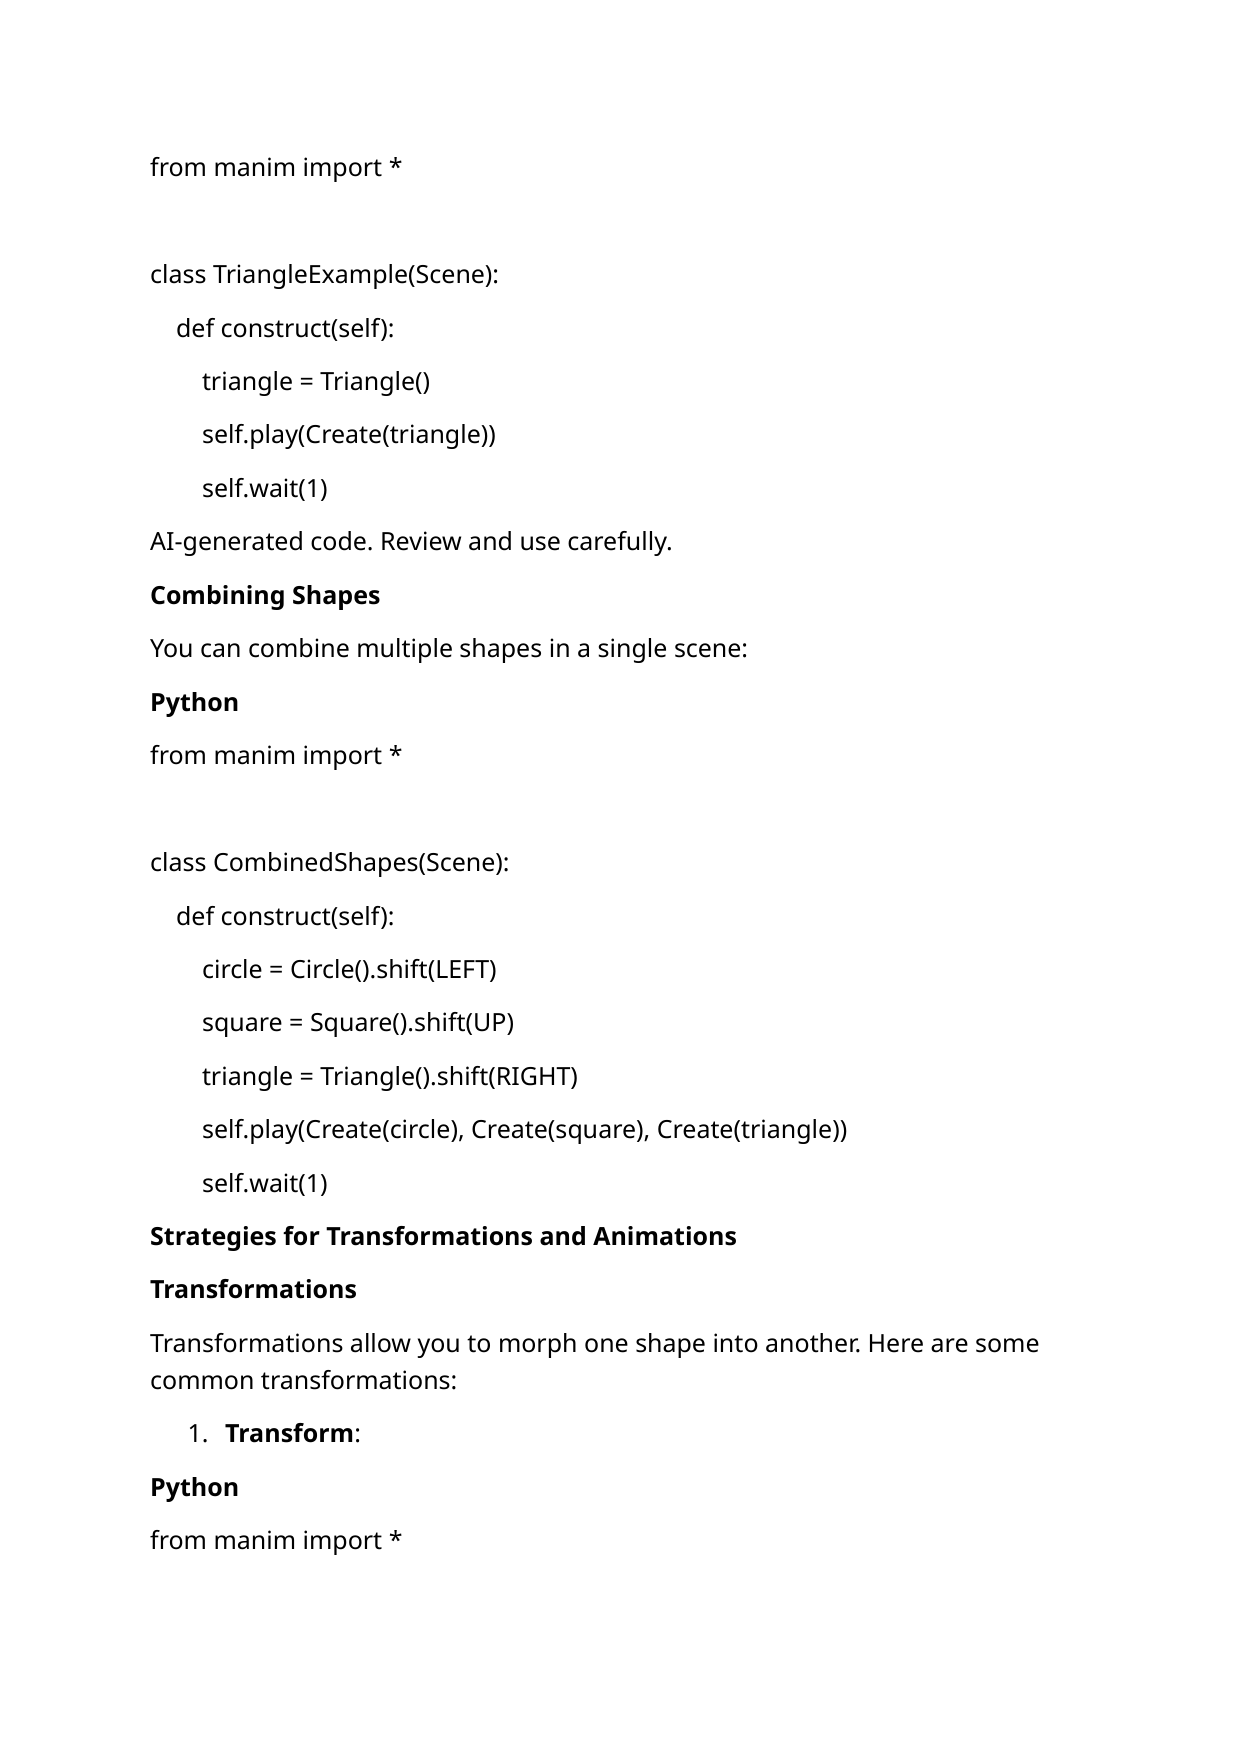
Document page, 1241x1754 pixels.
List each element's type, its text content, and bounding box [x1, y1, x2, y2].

text from manim import * [150, 1523, 1090, 1557]
text triangle = Triangle().shift(RIGHT) [150, 1058, 1090, 1092]
text square = Square().shift(UP) [150, 1005, 1090, 1039]
text from manim import * [150, 738, 1090, 772]
text You can combine multiple shapes in a single scene: [150, 631, 1090, 665]
text Python [150, 1469, 1090, 1503]
list Transform: [187, 1416, 1090, 1450]
text self.wait(1) [150, 471, 1090, 505]
text Transformations [150, 1272, 1090, 1306]
text self.play(Create(circle), Create(square), Create(triangle)) [150, 1112, 1090, 1146]
text class TriangleExample(Scene): [150, 257, 1090, 291]
text self.play(Create(triangle)) [150, 417, 1090, 451]
text triangle = Triangle() [150, 364, 1090, 398]
text Strategies for Transformations and Animations [150, 1219, 1090, 1253]
text Combining Shapes [150, 577, 1090, 612]
text class CombinedShapes(Scene): [150, 845, 1090, 879]
text circle = Circle().shift(LEFT) [150, 952, 1090, 986]
text def construct(self): [150, 310, 1090, 344]
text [150, 524, 1090, 558]
text Python [150, 684, 1090, 718]
text Transformations allow you to morph one shape into another. Here are some common transformations: [150, 1326, 1090, 1396]
text self.wait(1) [150, 1165, 1090, 1199]
text def construct(self): [150, 898, 1090, 932]
text from manim import * [150, 150, 1090, 184]
